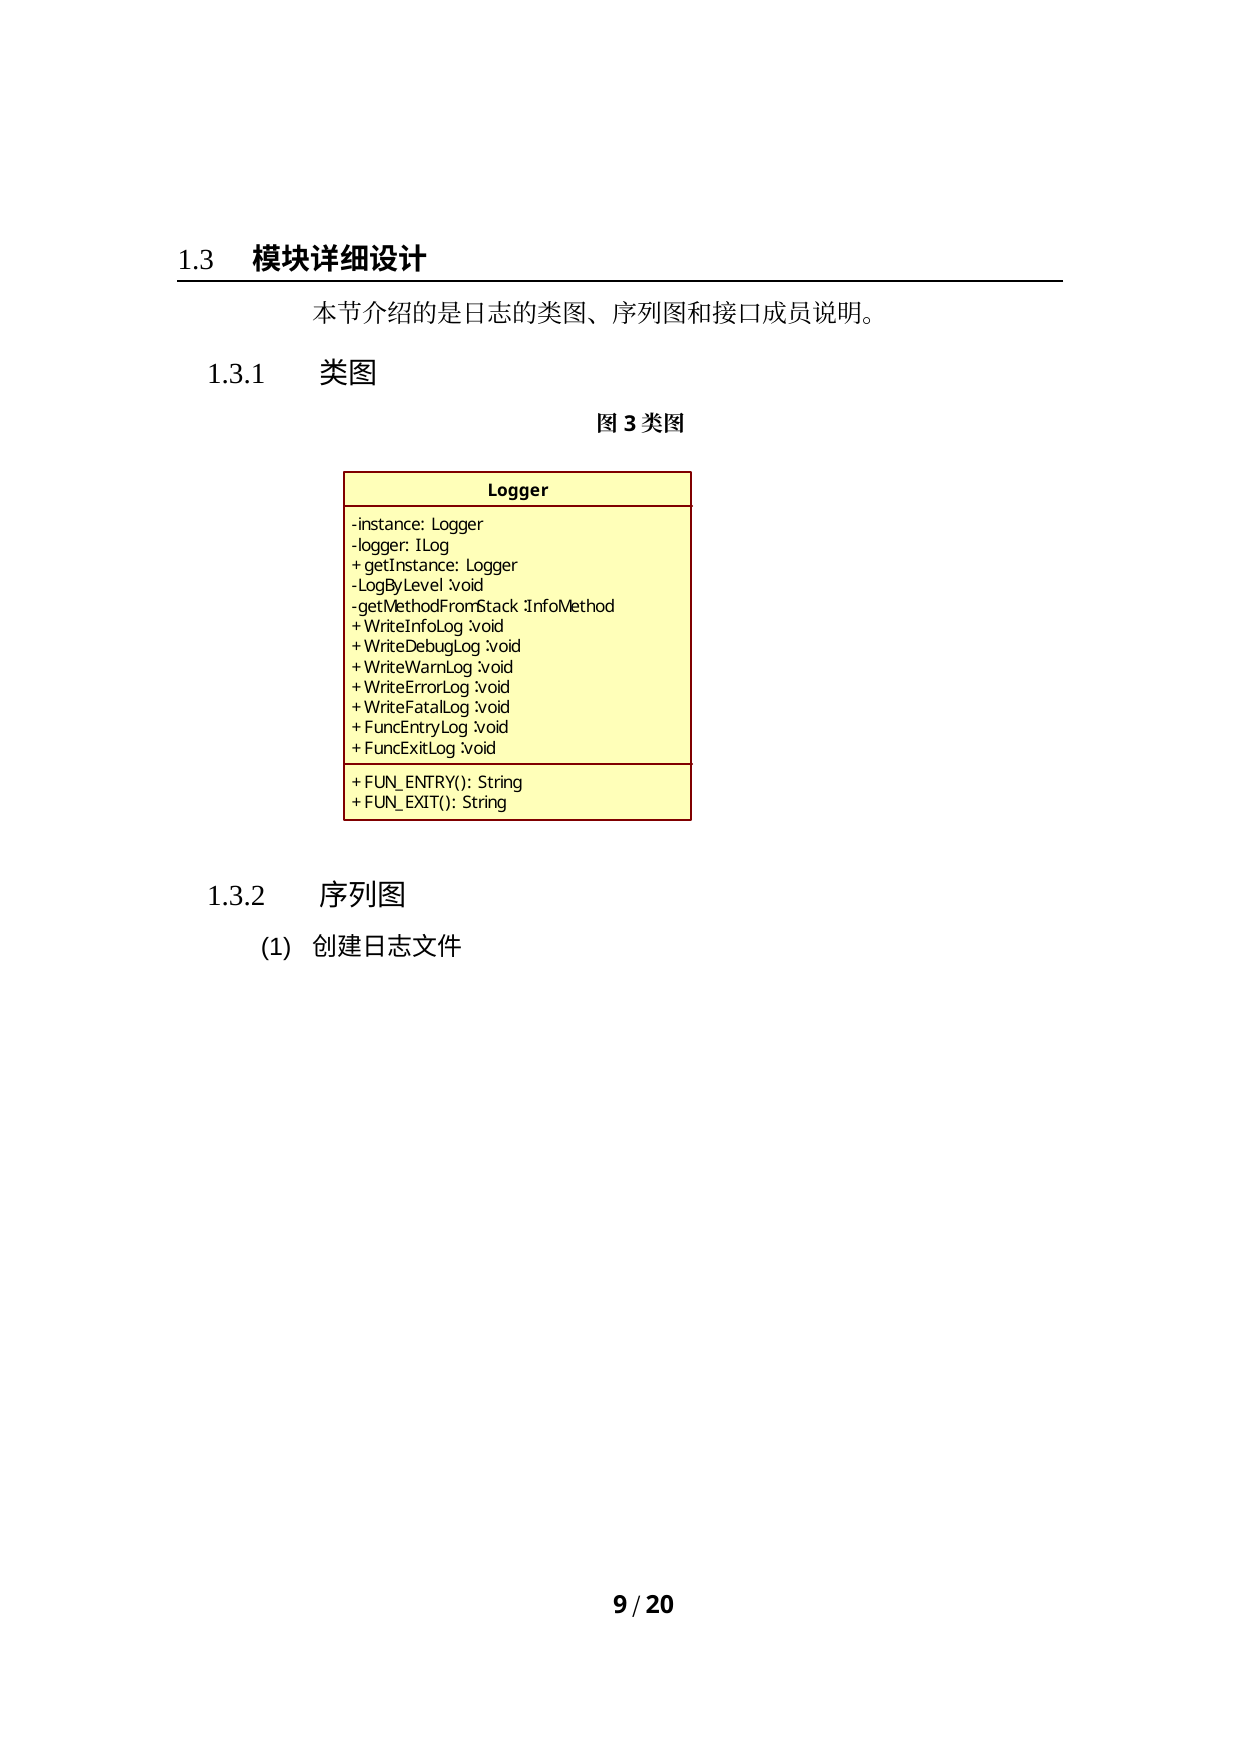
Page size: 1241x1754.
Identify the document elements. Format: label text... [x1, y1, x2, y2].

subtitle 模块详细设计 [177, 236, 1063, 280]
subtitle 创建日志文件 [261, 925, 1063, 963]
text 图 3 类图 [219, 403, 1063, 441]
text 本节介绍的是日志的类图、序列图和接口成员说明。 [313, 293, 1063, 331]
subtitle 序列图 [207, 872, 1063, 914]
subtitle 类图 [207, 349, 1063, 392]
